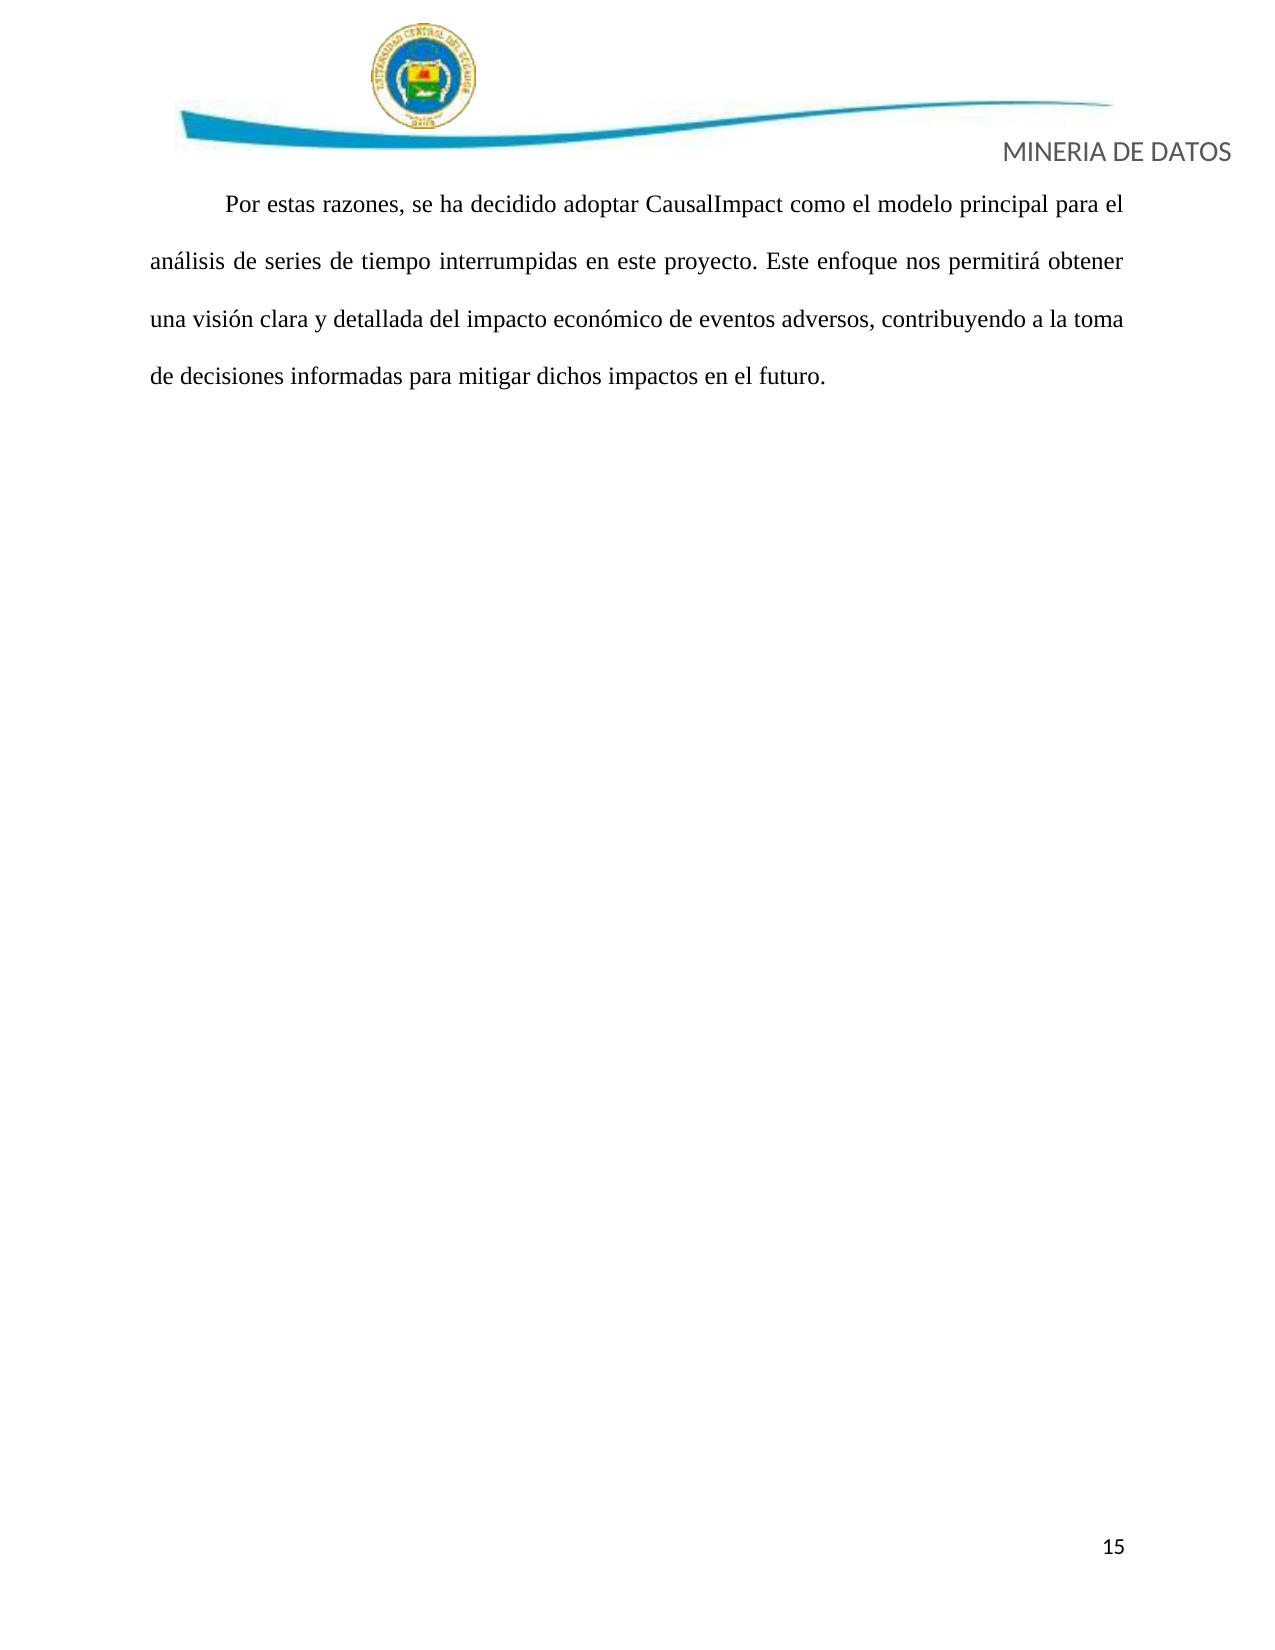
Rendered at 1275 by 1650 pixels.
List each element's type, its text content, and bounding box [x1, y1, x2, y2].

picture [174, 23, 1114, 150]
text Por estas razones, se ha decidido adoptar CausalImpact como el modelo principal para el análisis de series de tiempo interrumpidas en este proyecto. Este enfoque nos permitirá obtener una visión clara y detallada del impacto económico de eventos adversos, contribuyendo a la toma de decisiones informadas para mitigar dichos impactos en el futuro. [150, 189, 1125, 390]
